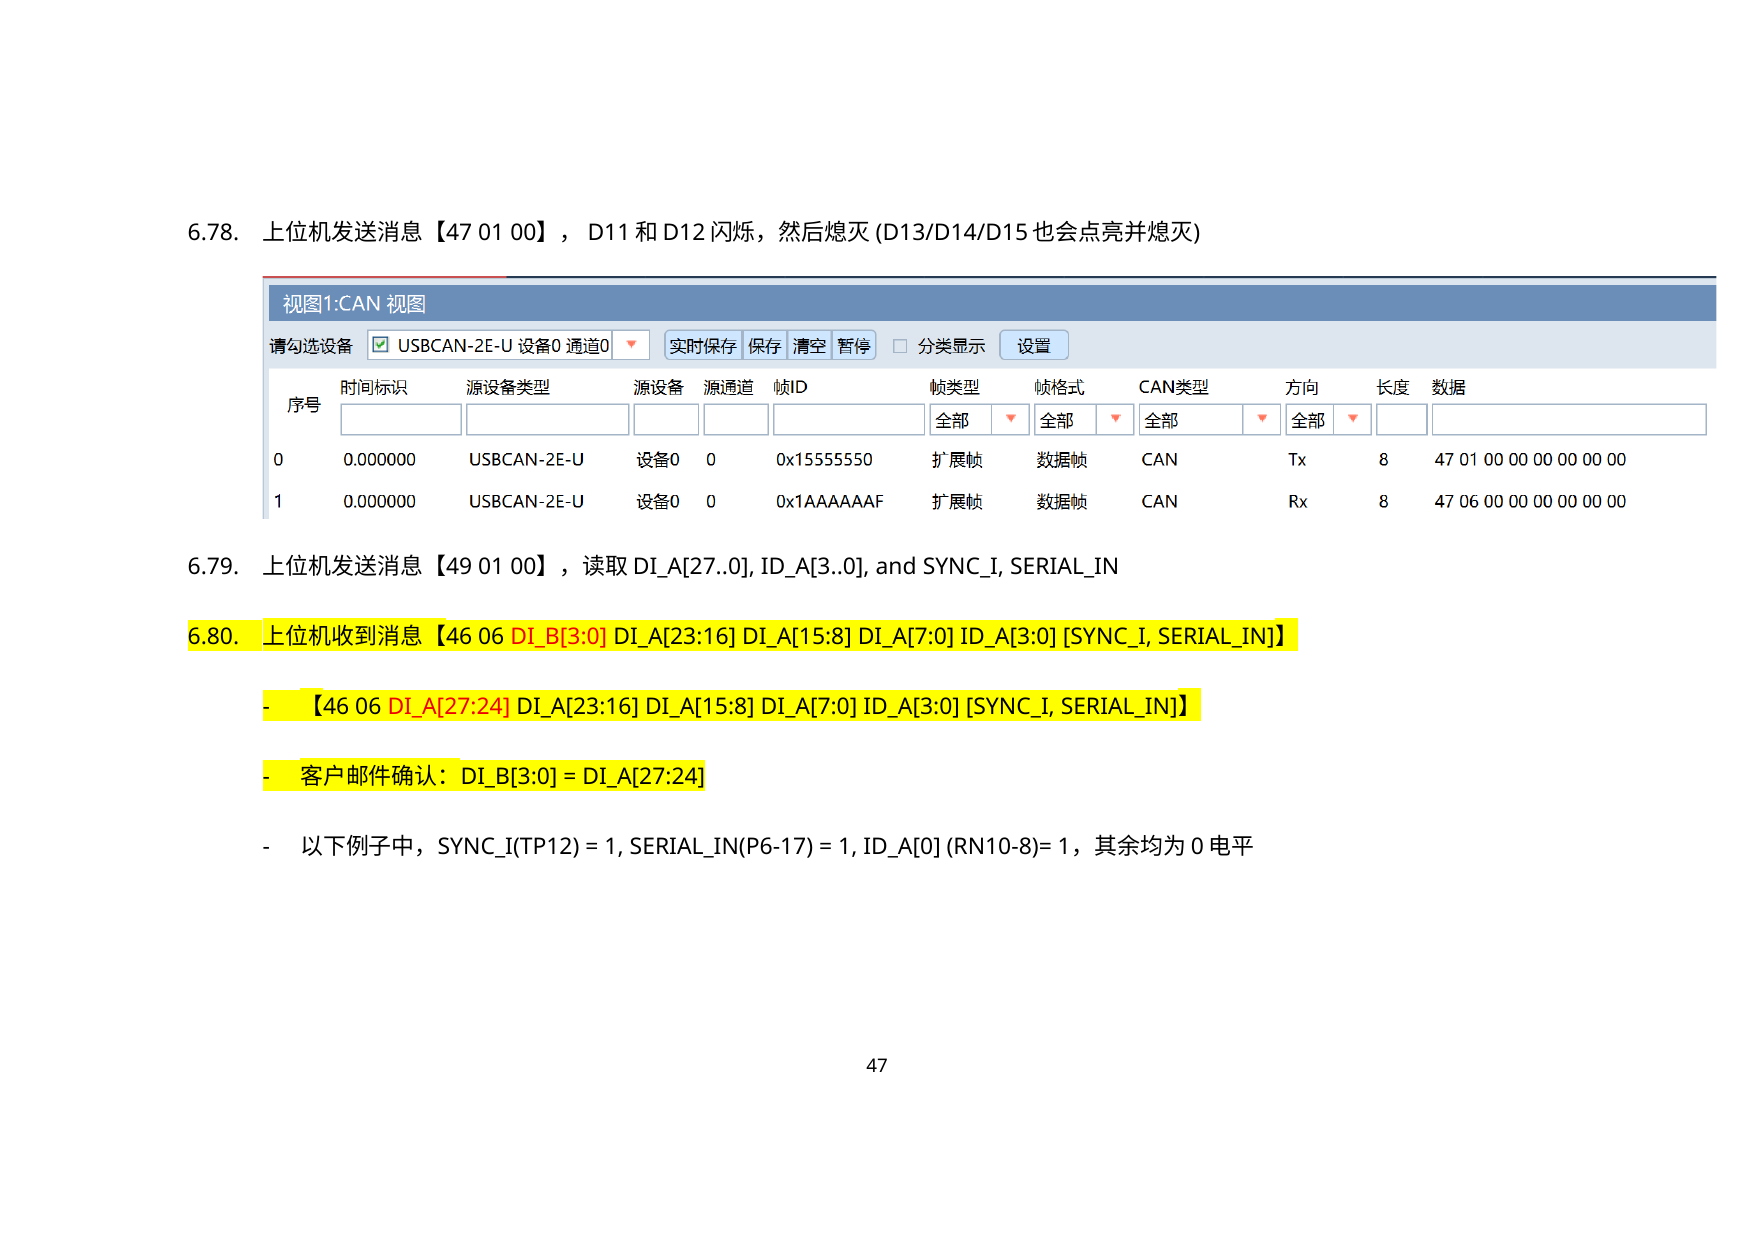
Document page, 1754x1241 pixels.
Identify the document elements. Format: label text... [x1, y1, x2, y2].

picture [262, 276, 1717, 519]
list 以下例子中，SYNC_I(TP12) = 1, SERIAL_IN(P6-17) = 1, ID_A[0] (RN10-8)= 1，其余均为0电平 [262, 812, 1604, 877]
list 上位机发送消息【47 01 00】， D11和D12闪烁，然后熄灭 (D13/D14/D15也会点亮并熄灭) [187, 197, 1604, 262]
list 上位机发送消息【49 01 00】，读取DI_A[27..0], ID_A[3..0], and SYNC_I, SERIAL_IN [187, 532, 1604, 597]
list 客户邮件确认：DI_B[3:0] = DI_A[27:24] [262, 742, 1604, 807]
list 【46 06 DI_A[27:24] DI_A[23:16] DI_A[15:8] DI_A[7:0] ID_A[3:0] [SYNC_I, SERIAL_IN]】 [262, 672, 1604, 737]
list 上位机收到消息【46 06 DI_B[3:0] DI_A[23:16] DI_A[15:8] DI_A[7:0] ID_A[3:0] [SYNC_I, SERIAL_IN]】 [187, 602, 1604, 667]
